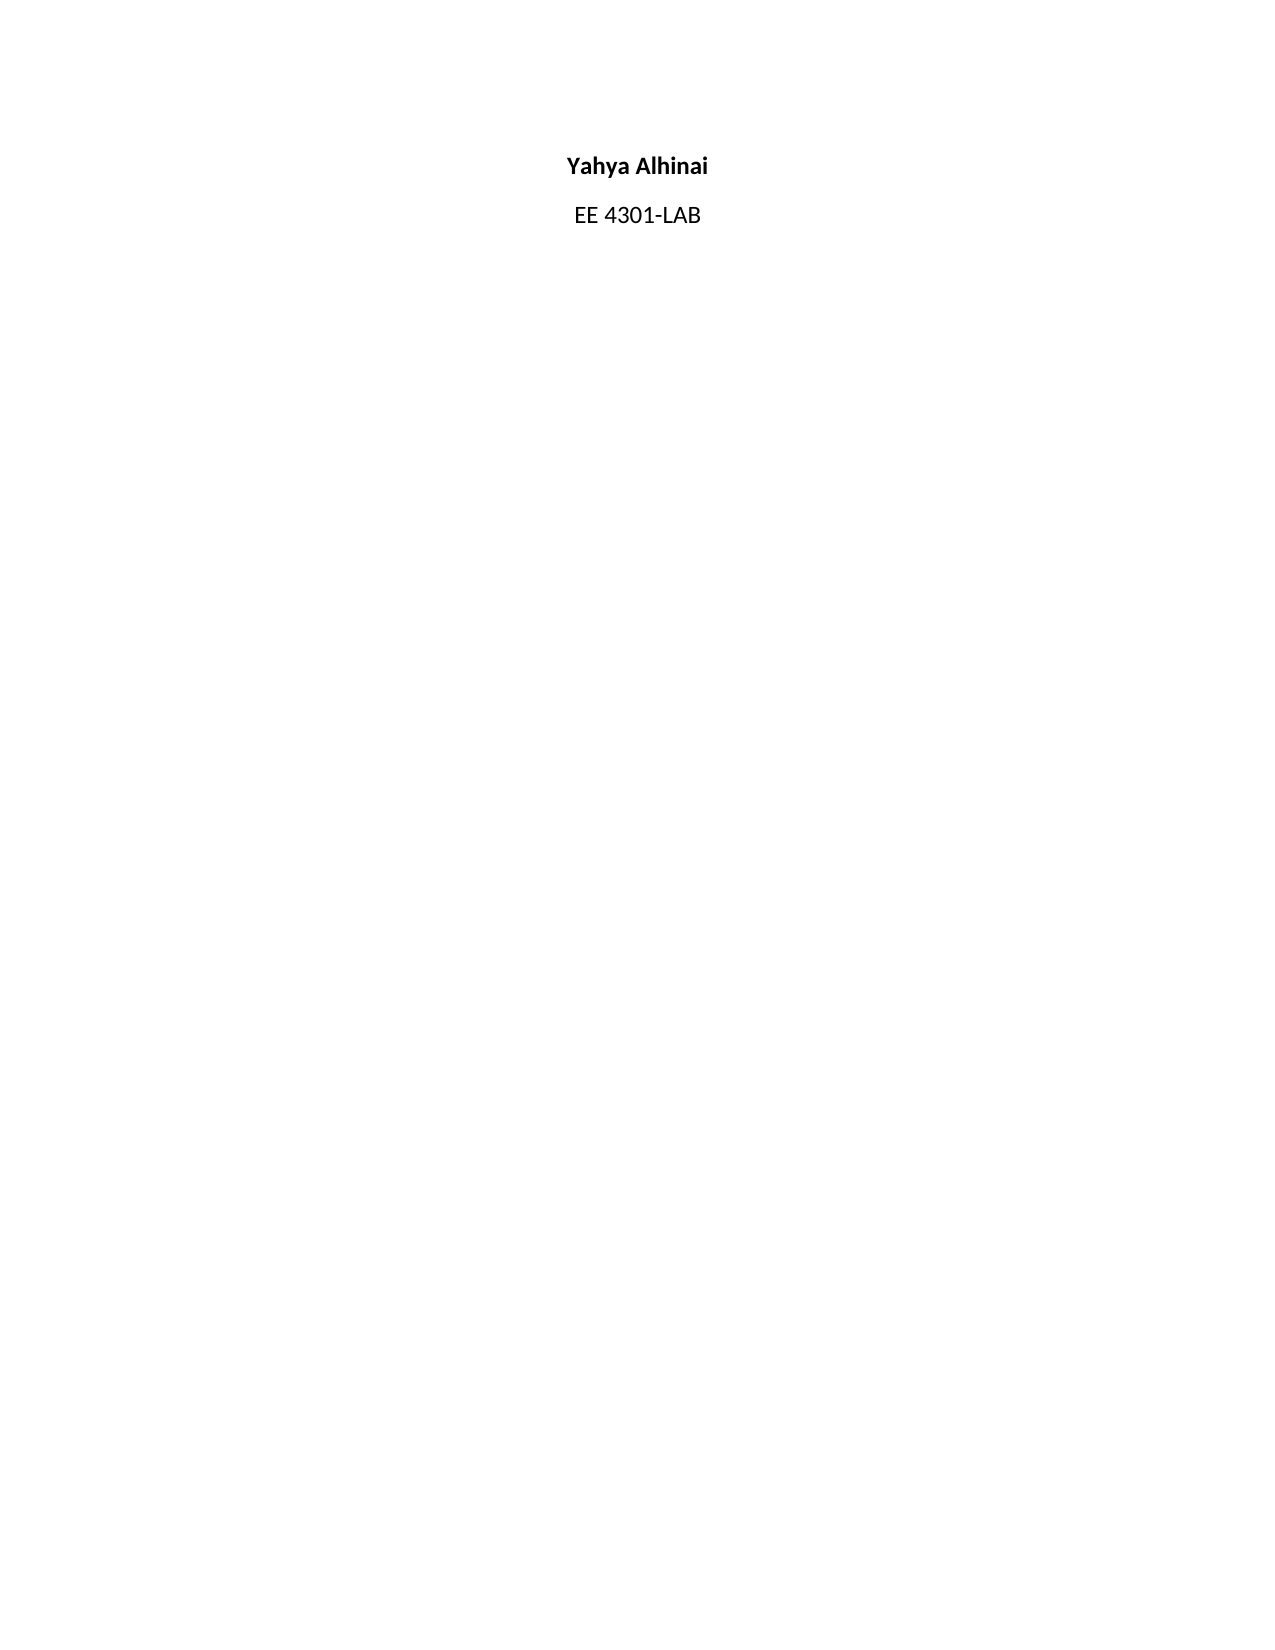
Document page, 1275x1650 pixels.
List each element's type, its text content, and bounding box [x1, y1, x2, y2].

text Yahya Alhinai [150, 150, 1125, 181]
text EE 4301-LAB [150, 199, 1125, 230]
